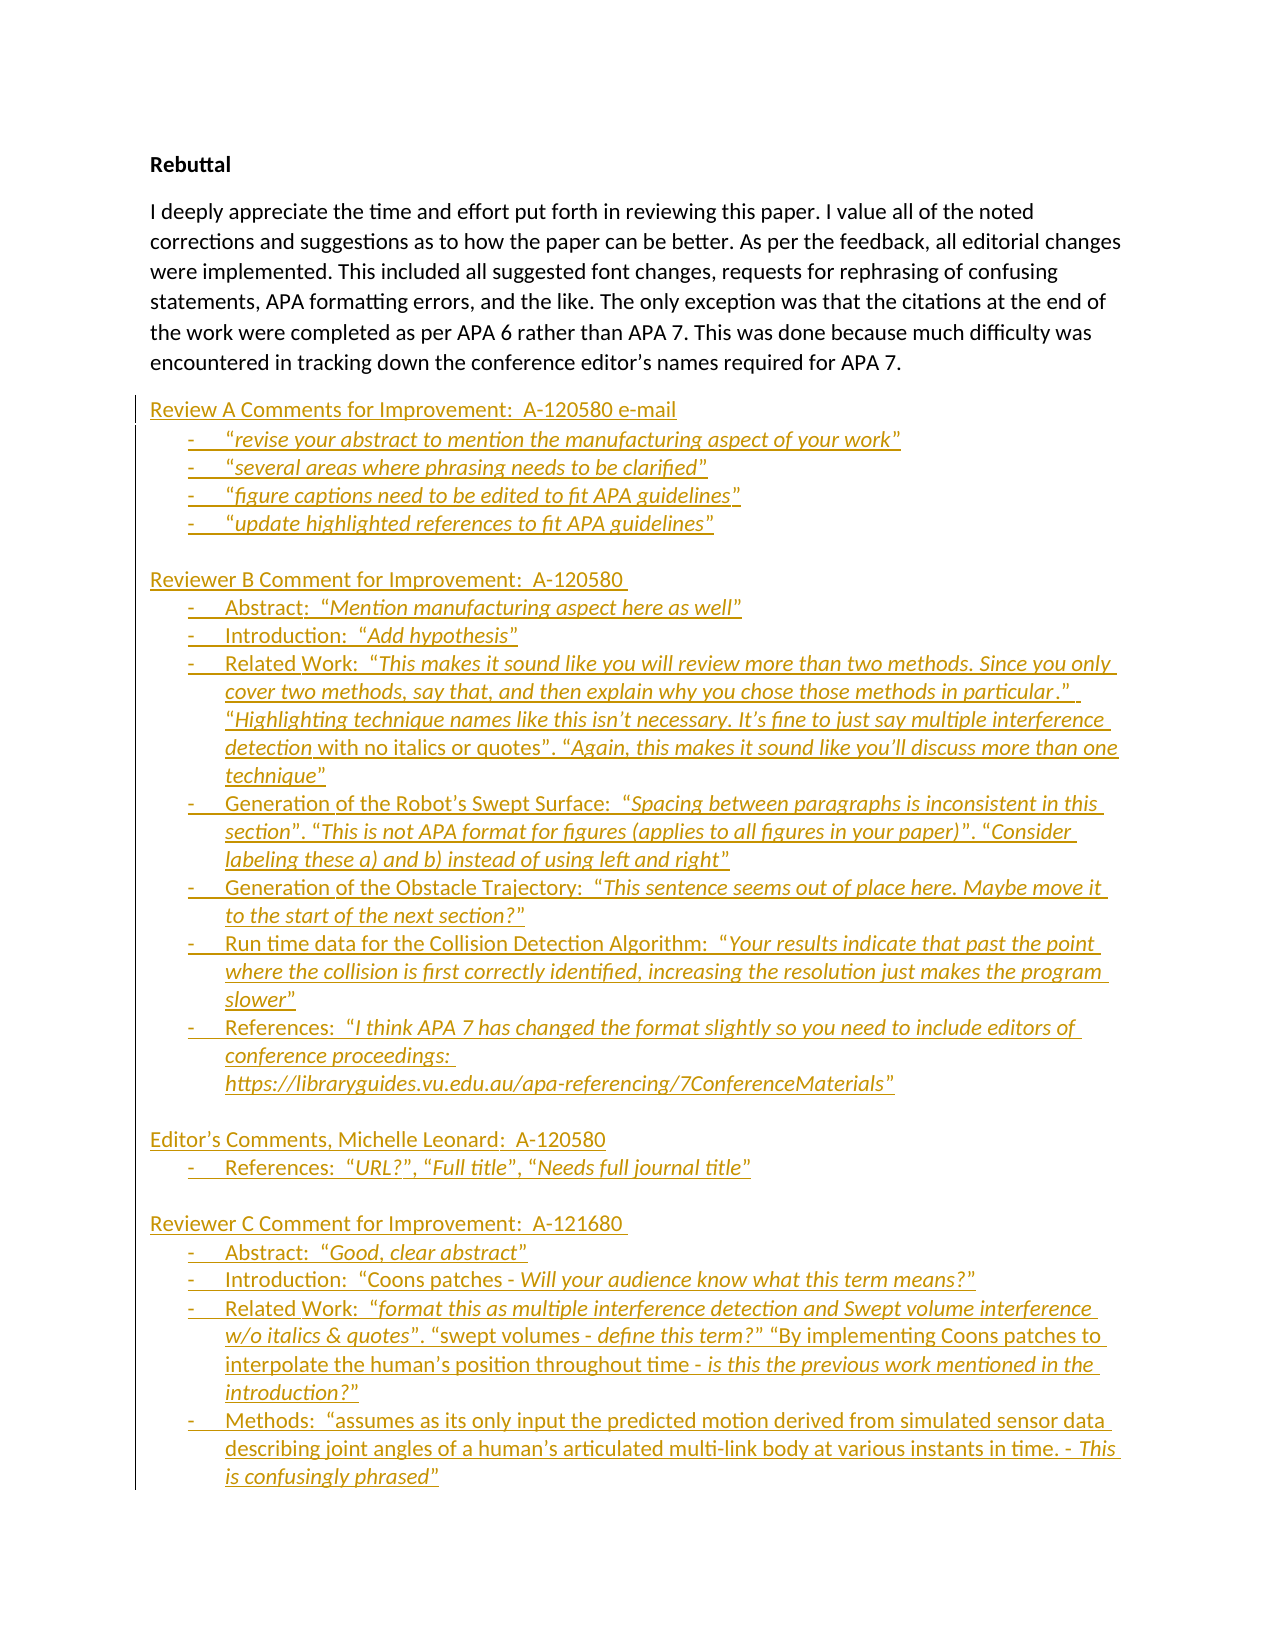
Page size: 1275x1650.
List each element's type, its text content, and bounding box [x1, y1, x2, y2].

text I deeply appreciate the time and effort put forth in reviewing this paper. I value all of the noted corrections and suggestions as to how the paper can be better. As per the feedback, all editorial changes were implemented. This included all suggested font changes, requests for rephrasing of confusing statements, APA formatting errors, and the like. The only exception was that the citations at the end of the work were completed as per APA 6 rather than APA 7. This was done because much difficulty was encountered in tracking down the conference editor’s names required for APA 7. [150, 197, 1125, 376]
text Rebuttal [150, 150, 1125, 178]
